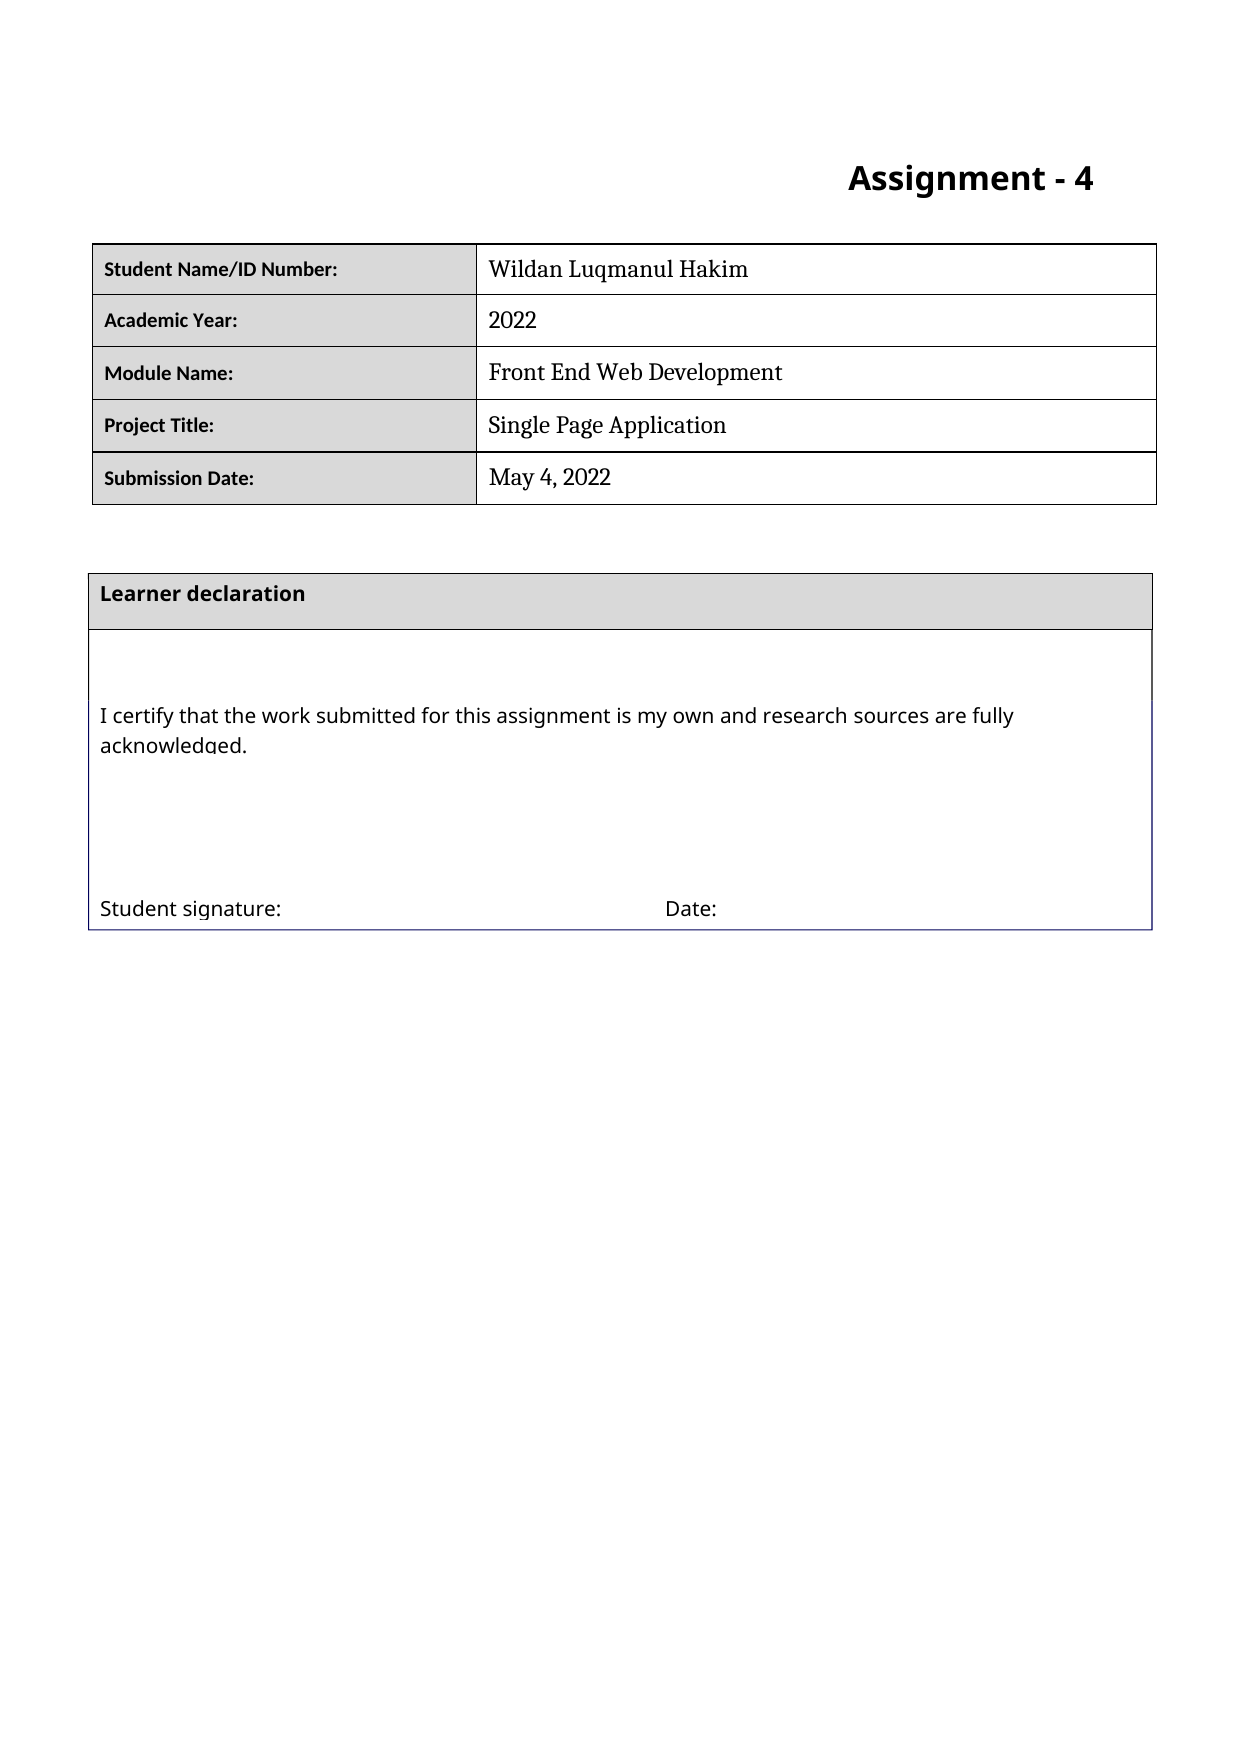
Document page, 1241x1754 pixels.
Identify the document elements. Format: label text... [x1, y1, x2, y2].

table_cell Academic Year: [93, 295, 476, 346]
table_header Wildan Luqmanul Hakim [477, 245, 1156, 294]
table_cell Module Name: [93, 347, 476, 399]
table_cell Submission Date: [93, 453, 476, 504]
table_cell 2022 [477, 295, 1156, 346]
table_cell Project Title: [93, 400, 476, 451]
table_header Student Name/ID Number: [93, 245, 476, 294]
table_cell Single Page Application [477, 400, 1156, 451]
text Assignment - 4 [77, 155, 1093, 201]
table_cell May 4, 2022 [477, 453, 1156, 504]
table_cell Front End Web Development [477, 347, 1156, 399]
